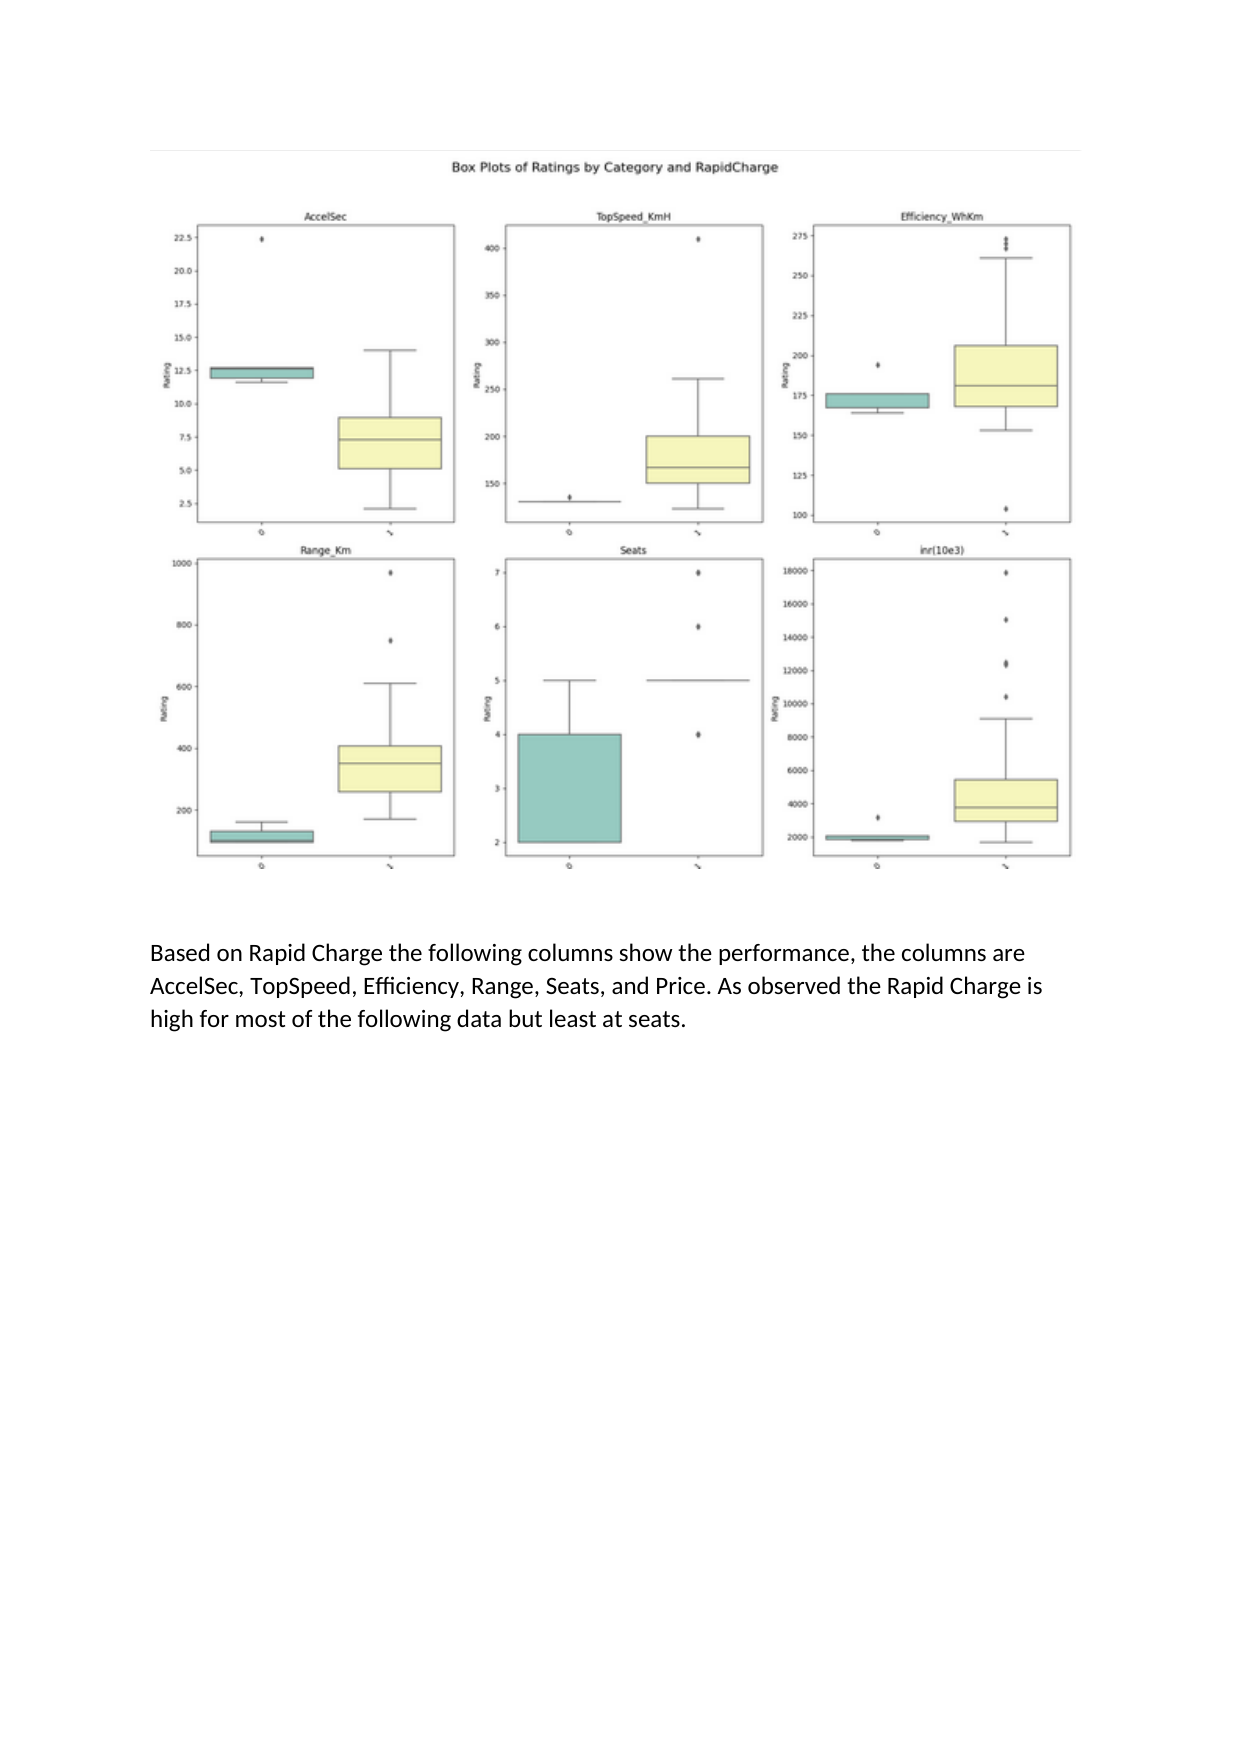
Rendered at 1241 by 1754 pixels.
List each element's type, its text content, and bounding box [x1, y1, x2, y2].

text Based on Rapid Charge the following columns show the performance, the columns are AccelSec, TopSpeed, Efficiency, Range, Seats, and Price. As observed the Rapid Charge is high for most of the following data but least at seats. [150, 937, 1090, 1033]
picture [150, 150, 1085, 869]
